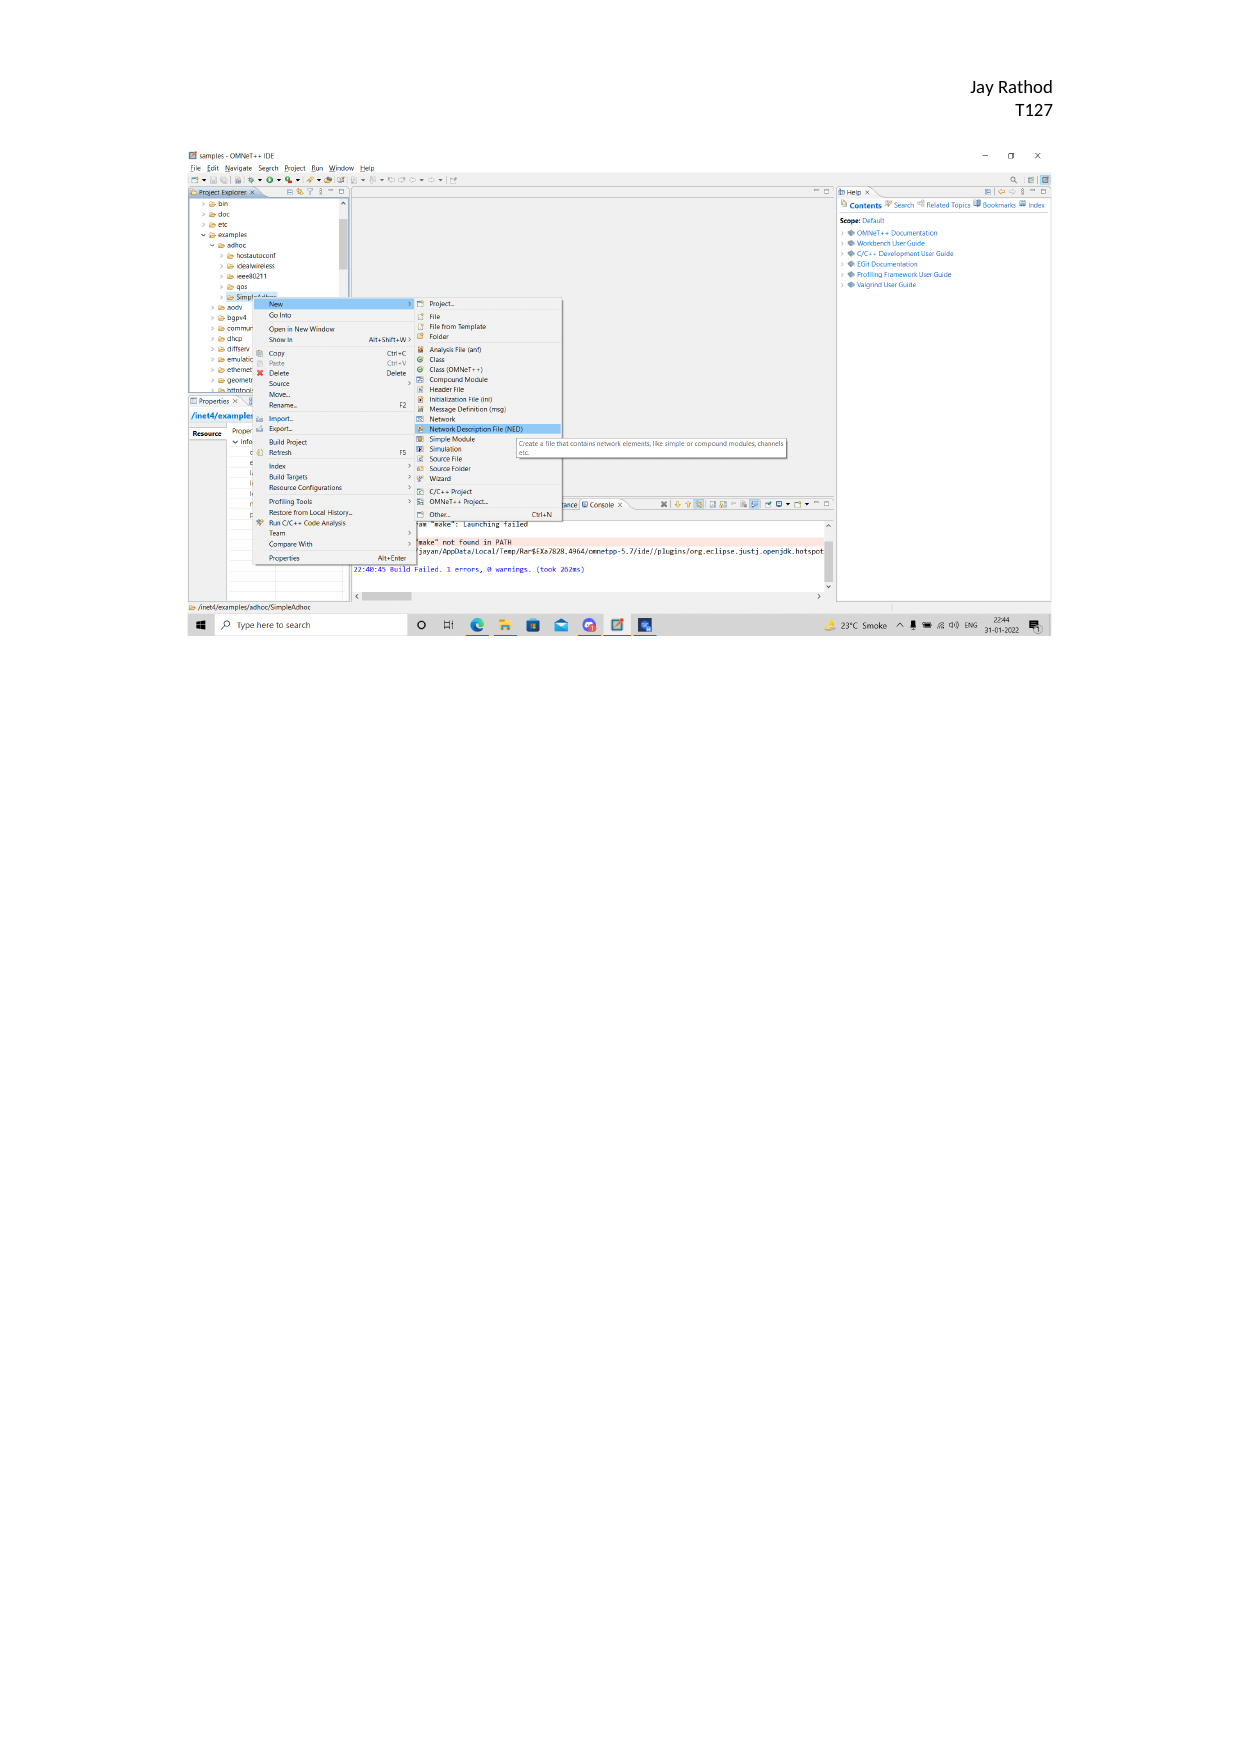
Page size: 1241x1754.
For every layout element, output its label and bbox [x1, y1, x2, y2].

picture [187, 150, 1052, 636]
